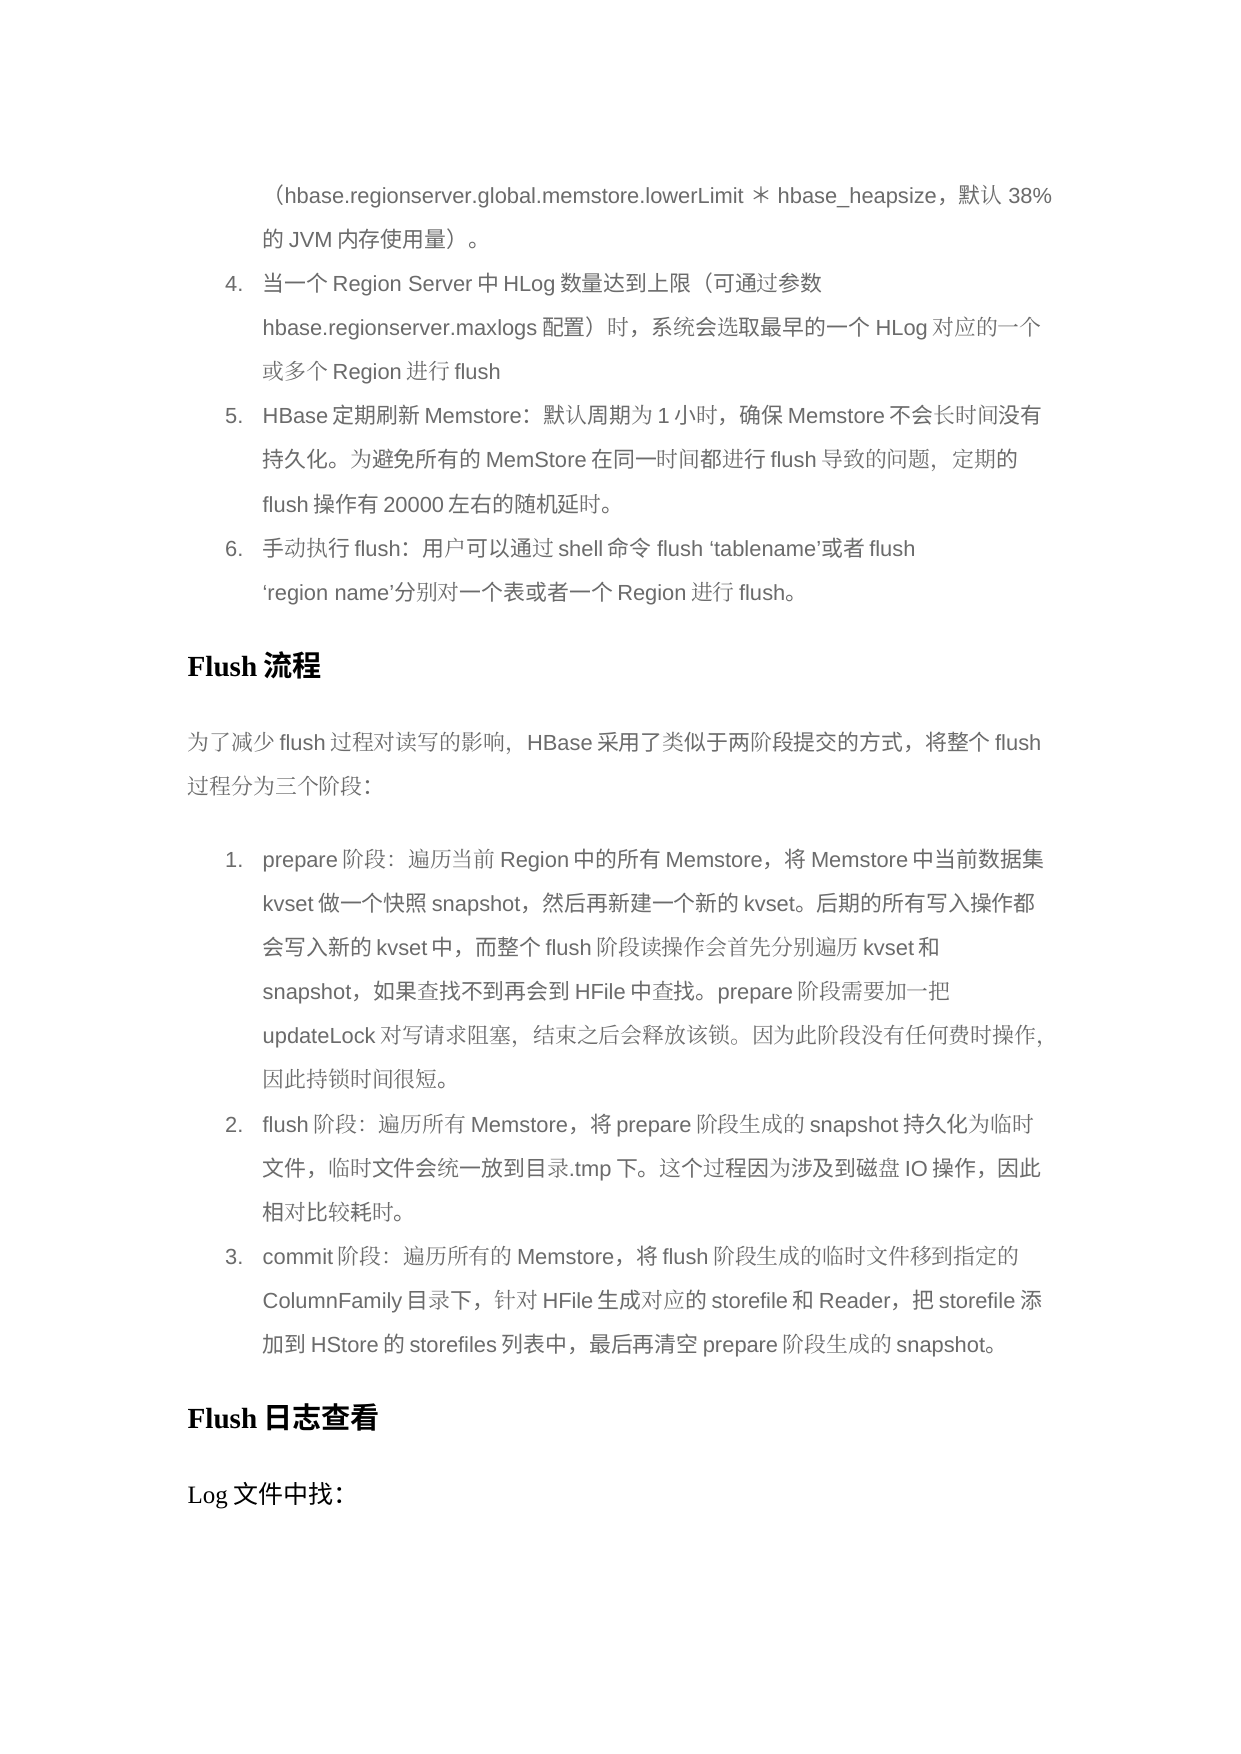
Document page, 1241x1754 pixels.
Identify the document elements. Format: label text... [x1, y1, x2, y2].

list commit阶段：遍历所有的Memstore，将flush阶段生成的临时文件移到指定的ColumnFamily目录下，针对HFile生成对应的storefile和Reader，把storefile添加到HStore的storefiles列表中，最后再清空prepare阶段生成的snapshot。 [225, 1233, 1053, 1365]
list prepare阶段：遍历当前Region中的所有Memstore，将Memstore中当前数据集kvset做一个快照snapshot，然后再新建一个新的kvset。后期的所有写入操作都会写入新的kvset中，而整个flush阶段读操作会首先分别遍历kvset和snapshot，如果查找不到再会到HFile中查找。prepare阶段需要加一把updateLock对写请求阻塞，结束之后会释放该锁。因为此阶段没有任何费时操作，因此持锁时间很短。 [225, 836, 1053, 1100]
list 当一个Region Server中HLog数量达到上限（可通过参数hbase.regionserver.maxlogs配置）时，系统会选取最早的一个 HLog对应的一个或多个Region进行flush [225, 260, 1053, 392]
subtitle Flush日志查看 [187, 1394, 1053, 1438]
text Log文件中找： [187, 1471, 1053, 1515]
list flush阶段：遍历所有Memstore，将prepare阶段生成的snapshot持久化为临时文件，临时文件会统一放到目录.tmp下。这个过程因为涉及到磁盘IO操作，因此相对比较耗时。 [225, 1100, 1053, 1233]
text 为了减少flush过程对读写的影响，HBase采用了类似于两阶段提交的方式，将整个flush过程分为三个阶段： [187, 719, 1053, 807]
list HBase定期刷新Memstore：默认周期为1小时，确保Memstore不会长时间没有持久化。为避免所有的MemStore在同一时间都进行flush导致的问题，定期的flush操作有20000左右的随机延时。 [225, 392, 1053, 524]
list 手动执行flush：用户可以通过shell命令 flush ‘tablename’或者flush ‘region name’分别对一个表或者一个Region进行flush。 [225, 524, 1053, 613]
subtitle Flush流程 [187, 642, 1053, 686]
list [225, 172, 1053, 260]
